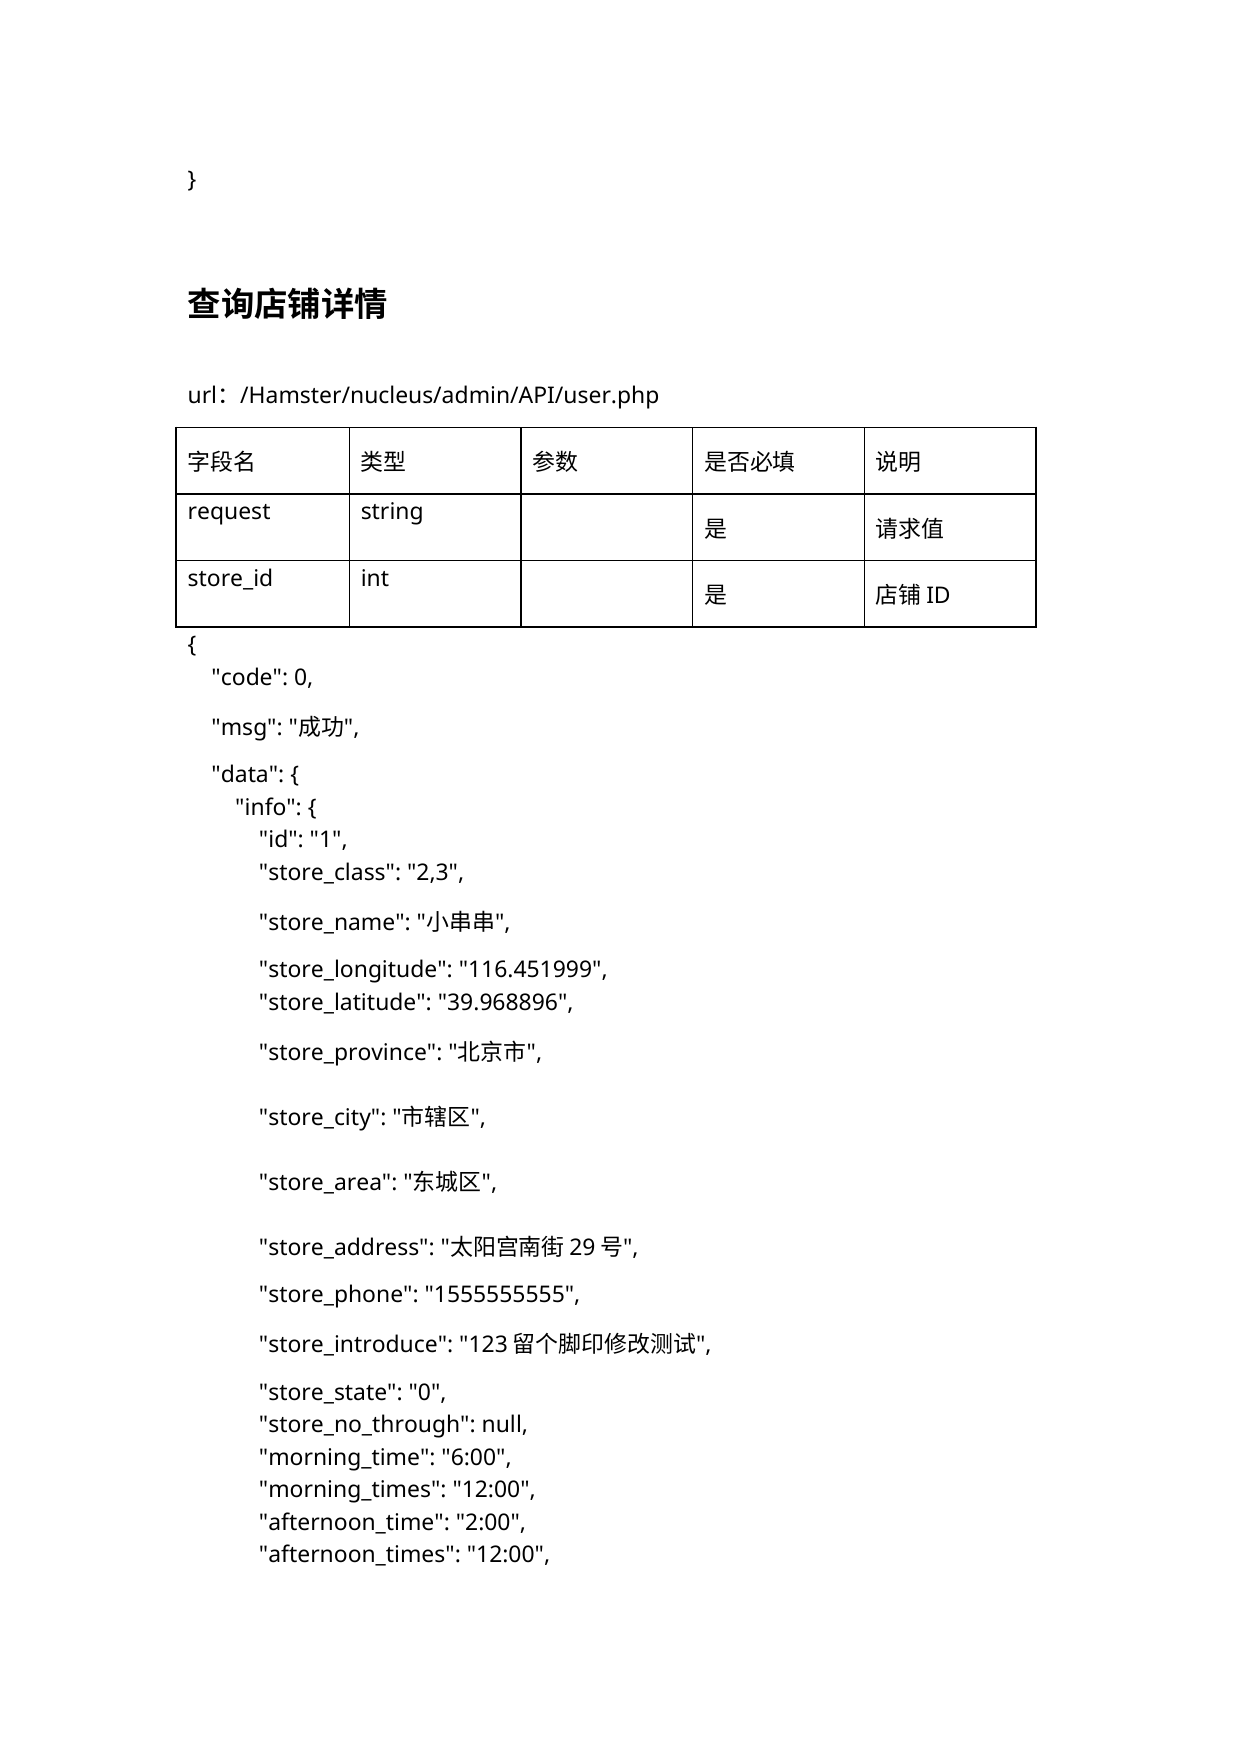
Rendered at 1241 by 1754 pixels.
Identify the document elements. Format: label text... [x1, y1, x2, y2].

text "store_no_through": null, [187, 1408, 1053, 1440]
text } [187, 162, 1053, 194]
table_cell 是 [693, 561, 864, 626]
text url：/Hamster/nucleus/admin/API/user.php [187, 362, 1053, 427]
text "code": 0, [187, 660, 1053, 693]
text 查询店铺详情 [187, 269, 1053, 334]
text "afternoon_times": "12:00", [187, 1538, 1053, 1570]
table_header 说明 [865, 428, 1035, 493]
text "store_name": "小串串", [187, 888, 1053, 953]
table_cell [522, 561, 692, 626]
table_header 字段名 [177, 428, 349, 493]
text "store_area": "东城区", [187, 1148, 1053, 1213]
text "afternoon_time": "2:00", [187, 1505, 1053, 1538]
text "store_address": "太阳宫南街29号", [187, 1213, 1053, 1278]
text "store_state": "0", [187, 1375, 1053, 1408]
text "morning_time": "6:00", [187, 1440, 1053, 1473]
text "store_city": "市辖区", [187, 1083, 1053, 1148]
text "store_introduce": "123留个脚印修改测试", [187, 1310, 1053, 1375]
text "store_longitude": "116.451999", [187, 953, 1053, 985]
table_cell 店铺ID [865, 561, 1035, 626]
table_header 参数 [522, 428, 692, 493]
text "id": "1", [187, 823, 1053, 855]
table_header 是否必填 [693, 428, 864, 493]
table_cell string [350, 495, 520, 560]
text "morning_times": "12:00", [187, 1473, 1053, 1505]
text "data": { [187, 758, 1053, 790]
text "store_province": "北京市", [187, 1018, 1053, 1083]
table_header 类型 [350, 428, 520, 493]
table_cell 请求值 [865, 495, 1035, 560]
table_cell 是 [693, 495, 864, 560]
text { [187, 628, 1053, 660]
table_cell int [350, 561, 520, 626]
text "msg": "成功", [187, 693, 1053, 758]
text "info": { [187, 790, 1053, 823]
text "store_phone": "1555555555", [187, 1278, 1053, 1310]
text "store_latitude": "39.968896", [187, 985, 1053, 1018]
table_cell store_id [177, 561, 349, 626]
table_cell [522, 495, 692, 560]
table_cell request [177, 495, 349, 560]
text "store_class": "2,3", [187, 855, 1053, 888]
